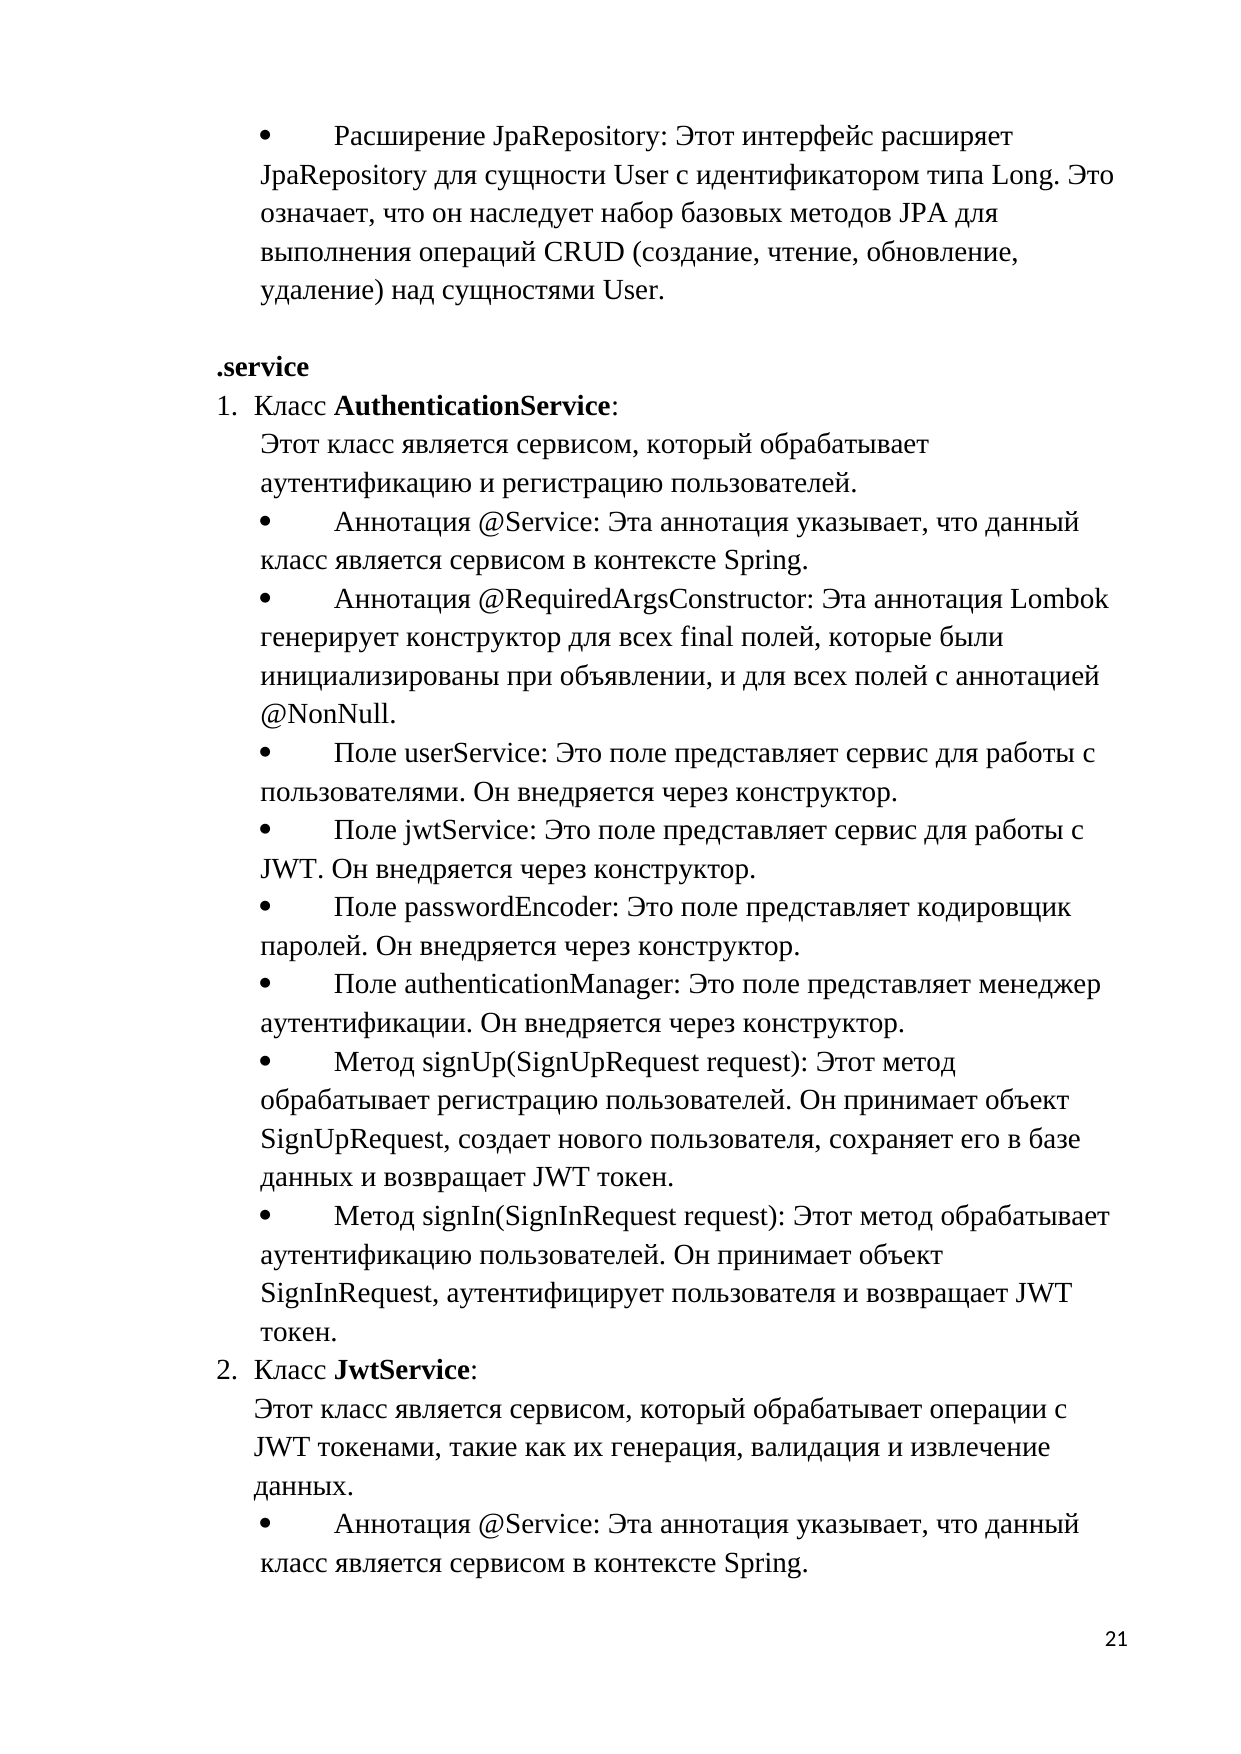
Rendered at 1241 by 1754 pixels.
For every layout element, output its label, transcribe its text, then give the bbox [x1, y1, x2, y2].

list Аннотация @Service: Эта аннотация указывает, что данный класс является сервисом в контексте Spring. [260, 504, 1128, 576]
list Класс JwtService: [216, 1352, 1128, 1386]
list Этот класс является сервисом, который обрабатывает операции с JWT токенами, такие как их генерация, валидация и извлечение данных. [253, 1391, 1128, 1502]
list Поле authenticationManager: Это поле представляет менеджер аутентификации. Он внедряется через конструктор. [260, 967, 1128, 1039]
list Этот класс является сервисом, который обрабатывает аутентификацию и регистрацию пользователей. [260, 427, 1128, 499]
list Поле jwtService: Это поле представляет сервис для работы с JWT. Он внедряется через конструктор. [260, 812, 1128, 884]
list Класс AuthenticationService: [216, 388, 1128, 422]
list Расширение JpaRepository: Этот интерфейс расширяет JpaRepository для сущности User с идентификатором типа Long. Это означает, что он наследует набор базовых методов JPA для выполнения операций CRUD (создание, чтение, обновление, удаление) над сущностями User. [260, 118, 1128, 306]
list Метод signUp(SignUpRequest request): Этот метод обрабатывает регистрацию пользователей. Он принимает объект SignUpRequest, создает нового пользователя, сохраняет его в базе данных и возвращает JWT токен. [260, 1044, 1128, 1193]
list .service [216, 349, 1128, 383]
list Поле userService: Это поле представляет сервис для работы с пользователями. Он внедряется через конструктор. [260, 735, 1128, 807]
list Метод signIn(SignInRequest request): Этот метод обрабатывает аутентификацию пользователей. Он принимает объект SignInRequest, аутентифицирует пользователя и возвращает JWT токен. [260, 1198, 1128, 1347]
list Поле passwordEncoder: Это поле представляет кодировщик паролей. Он внедряется через конструктор. [260, 889, 1128, 962]
list Аннотация @Service: Эта аннотация указывает, что данный класс является сервисом в контексте Spring. [260, 1507, 1128, 1579]
list Аннотация @RequiredArgsConstructor: Эта аннотация Lombok генерирует конструктор для всех final полей, которые были инициализированы при объявлении, и для всех полей с аннотацией @NonNull. [260, 581, 1128, 730]
